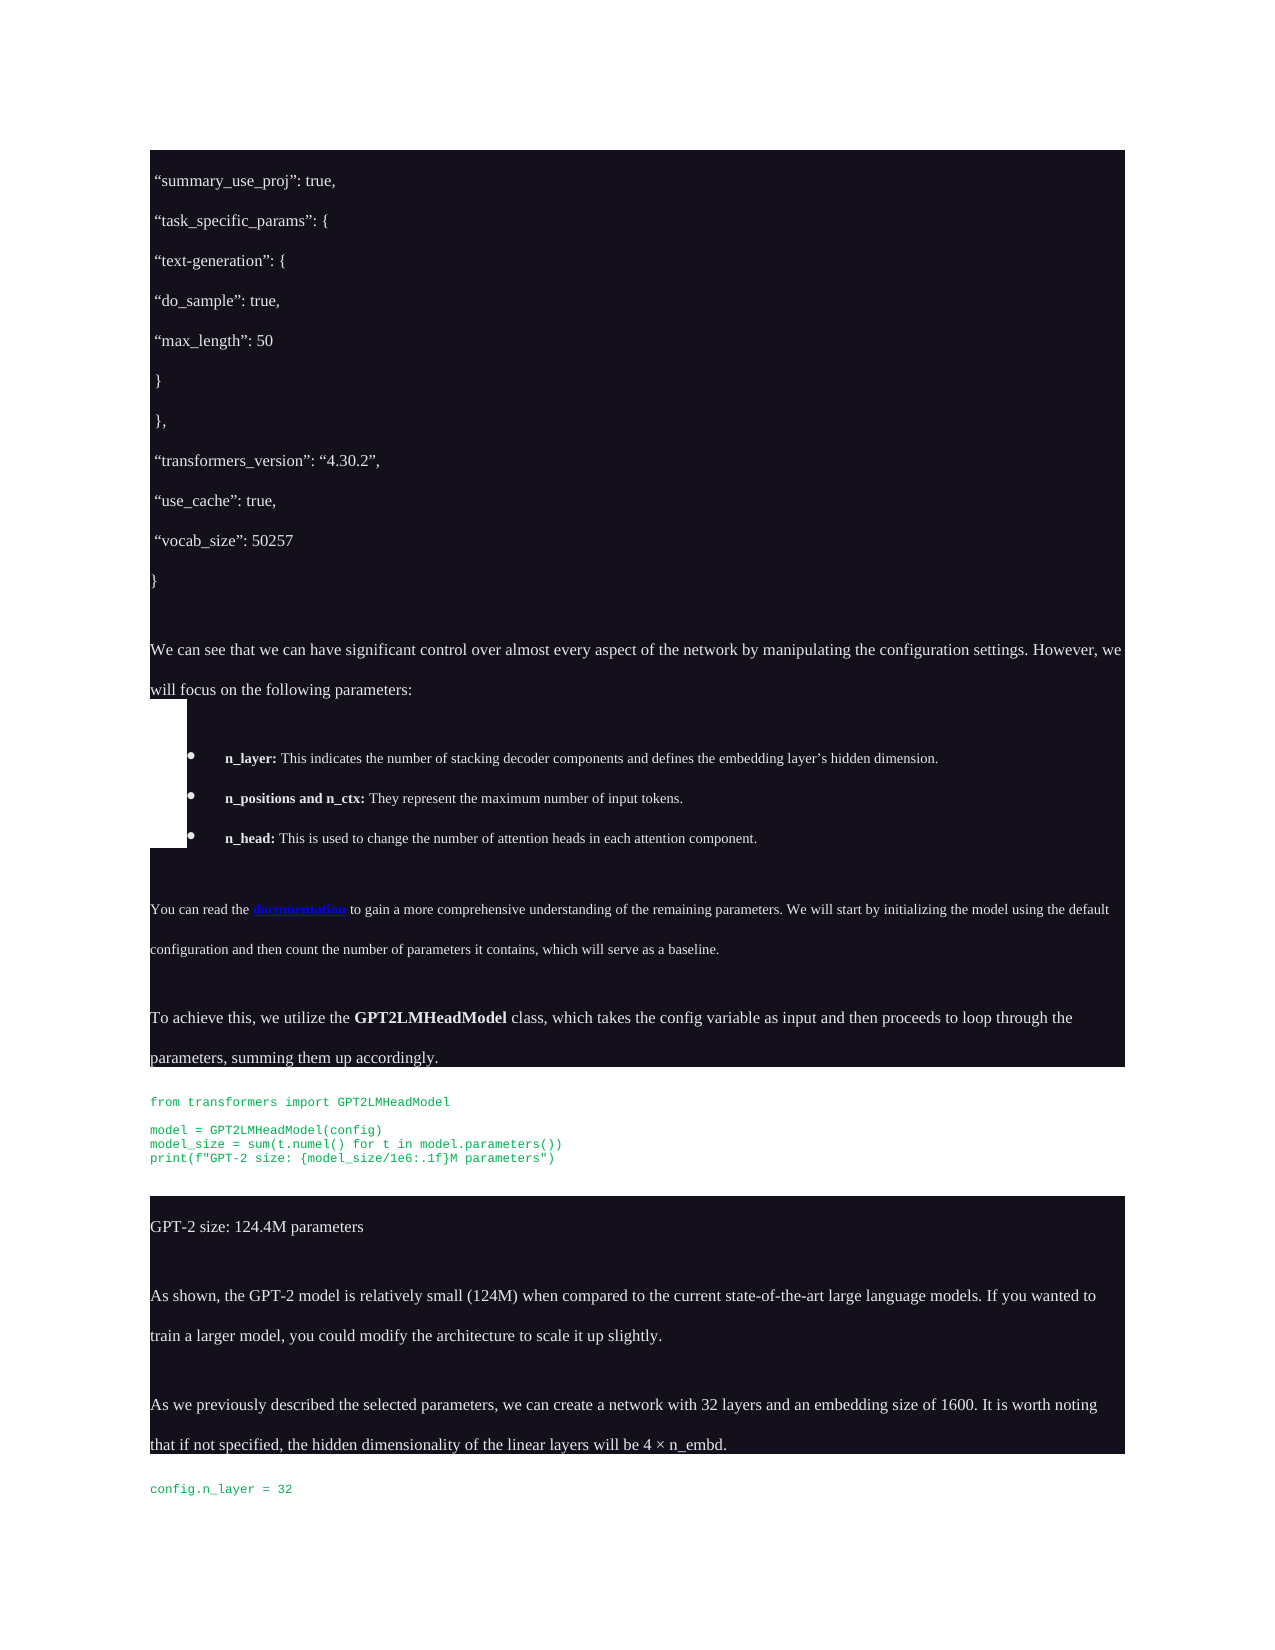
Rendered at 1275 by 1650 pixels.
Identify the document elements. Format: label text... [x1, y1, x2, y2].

text To achieve this, we utilize the GPT2LMHeadModel class, which takes the config variable as input and then proceeds to loop through the parameters, summing them up accordingly. [150, 987, 1125, 1067]
list n_layer: This indicates the number of stacking decoder components and defines the embedding layer’s hidden dimension. [187, 728, 1125, 768]
text model = GPT2LMHeadModel(config) [150, 1124, 1125, 1138]
text As we previously described the selected parameters, we can create a network with 32 layers and an embedding size of 1600. It is worth noting that if not specified, the hidden dimensionality of the linear layers will be 4 × n_embd. [150, 1374, 1125, 1454]
list n_positions and n_ctx: They represent the maximum number of input tokens. [187, 768, 1125, 808]
text You can read the documentation to gain a more comprehensive understanding of the remaining parameters. We will start by initializing the model using the default configuration and then count the number of parameters it contains, which will serve as a baseline. [150, 877, 1125, 957]
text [150, 150, 1125, 590]
list n_head: This is used to change the number of attention heads in each attention component. [187, 808, 1125, 848]
text We can see that we can have significant control over almost every aspect of the network by manipulating the configuration settings. However, we will focus on the following parameters: [150, 619, 1125, 699]
text As shown, the GPT-2 model is relatively small (124M) when compared to the current state-of-the-art large language models. If you wanted to train a larger model, you could modify the architecture to scale it up slightly. [150, 1265, 1125, 1345]
text from transformers import GPT2LMHeadModel [150, 1096, 1125, 1110]
text config.n_layer = 32 [150, 1483, 1125, 1497]
text GPT-2 size: 124.4M parameters [150, 1196, 1125, 1236]
text model_size = sum(t.numel() for t in model.parameters()) [150, 1138, 1125, 1152]
text print(f"GPT-2 size: {model_size/1e6:.1f}M parameters") [150, 1152, 1125, 1167]
